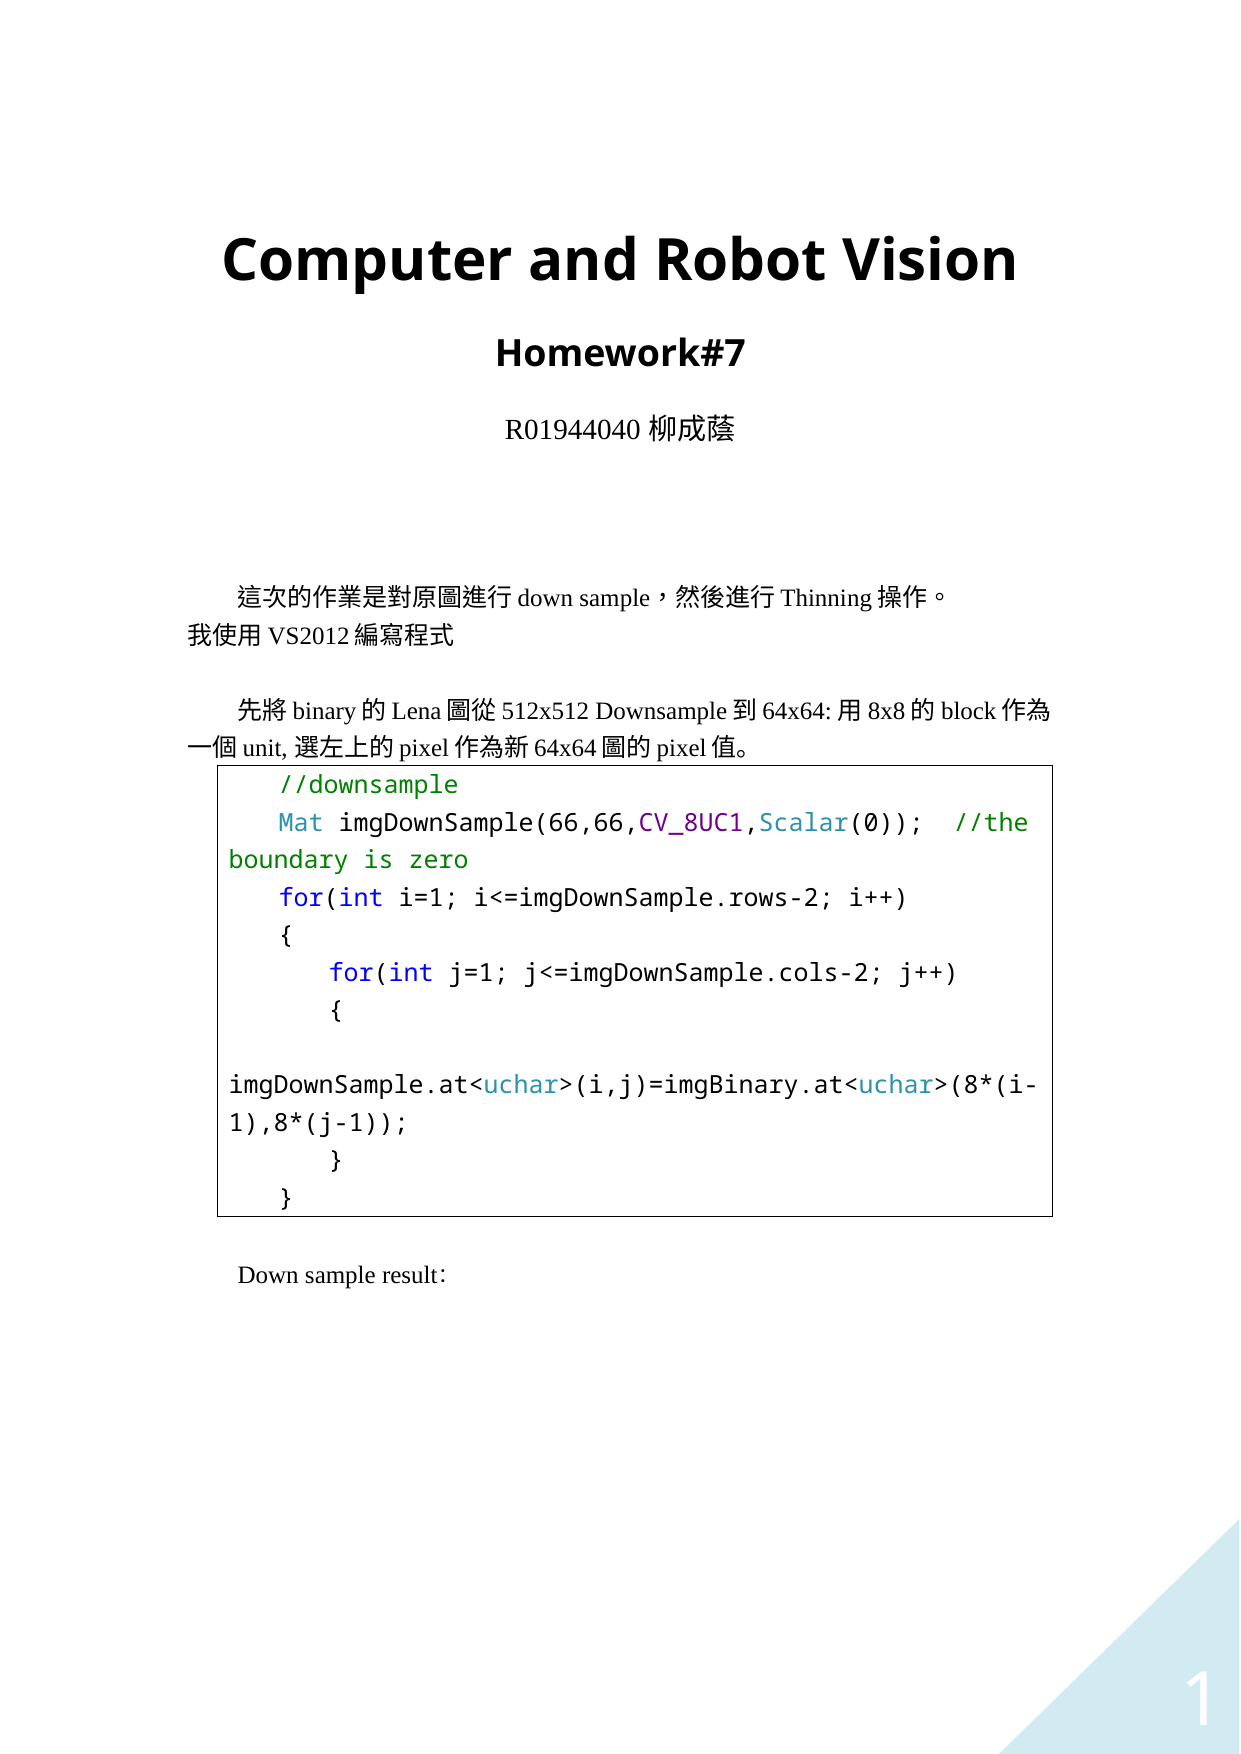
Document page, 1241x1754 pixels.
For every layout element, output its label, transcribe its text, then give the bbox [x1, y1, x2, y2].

text Down sample result： [187, 1254, 1053, 1292]
text Computer and Robot Vision [187, 202, 1053, 314]
text 先將binary的Lena圖從512x512 Downsample到64x64: 用8x8的 block作為一個unit, 選左上的pixel作為新64x64圖的pixel值。 [187, 689, 1053, 764]
table_header //downsample Mat imgDownSample(66,66,CV_8UC1,Scalar(0)); //the boundary is zero for(int i=1; i<=imgDownSample.rows-2; i++) { for(int j=1; j<=imgDownSample.cols-2; j++) { imgDownSample.at<uchar>(i,j)=imgBinary.at<uchar>(8*(i-1),8*(j-1)); } } [218, 766, 1052, 1216]
text Homework#7 [187, 314, 1053, 389]
text R01944040 柳成蔭 [187, 389, 1053, 464]
text 這次的作業是對原圖進行down sample，然後進行Thinning操作。 [187, 577, 1053, 614]
text 我使用VS2012編寫程式 [187, 614, 1053, 652]
